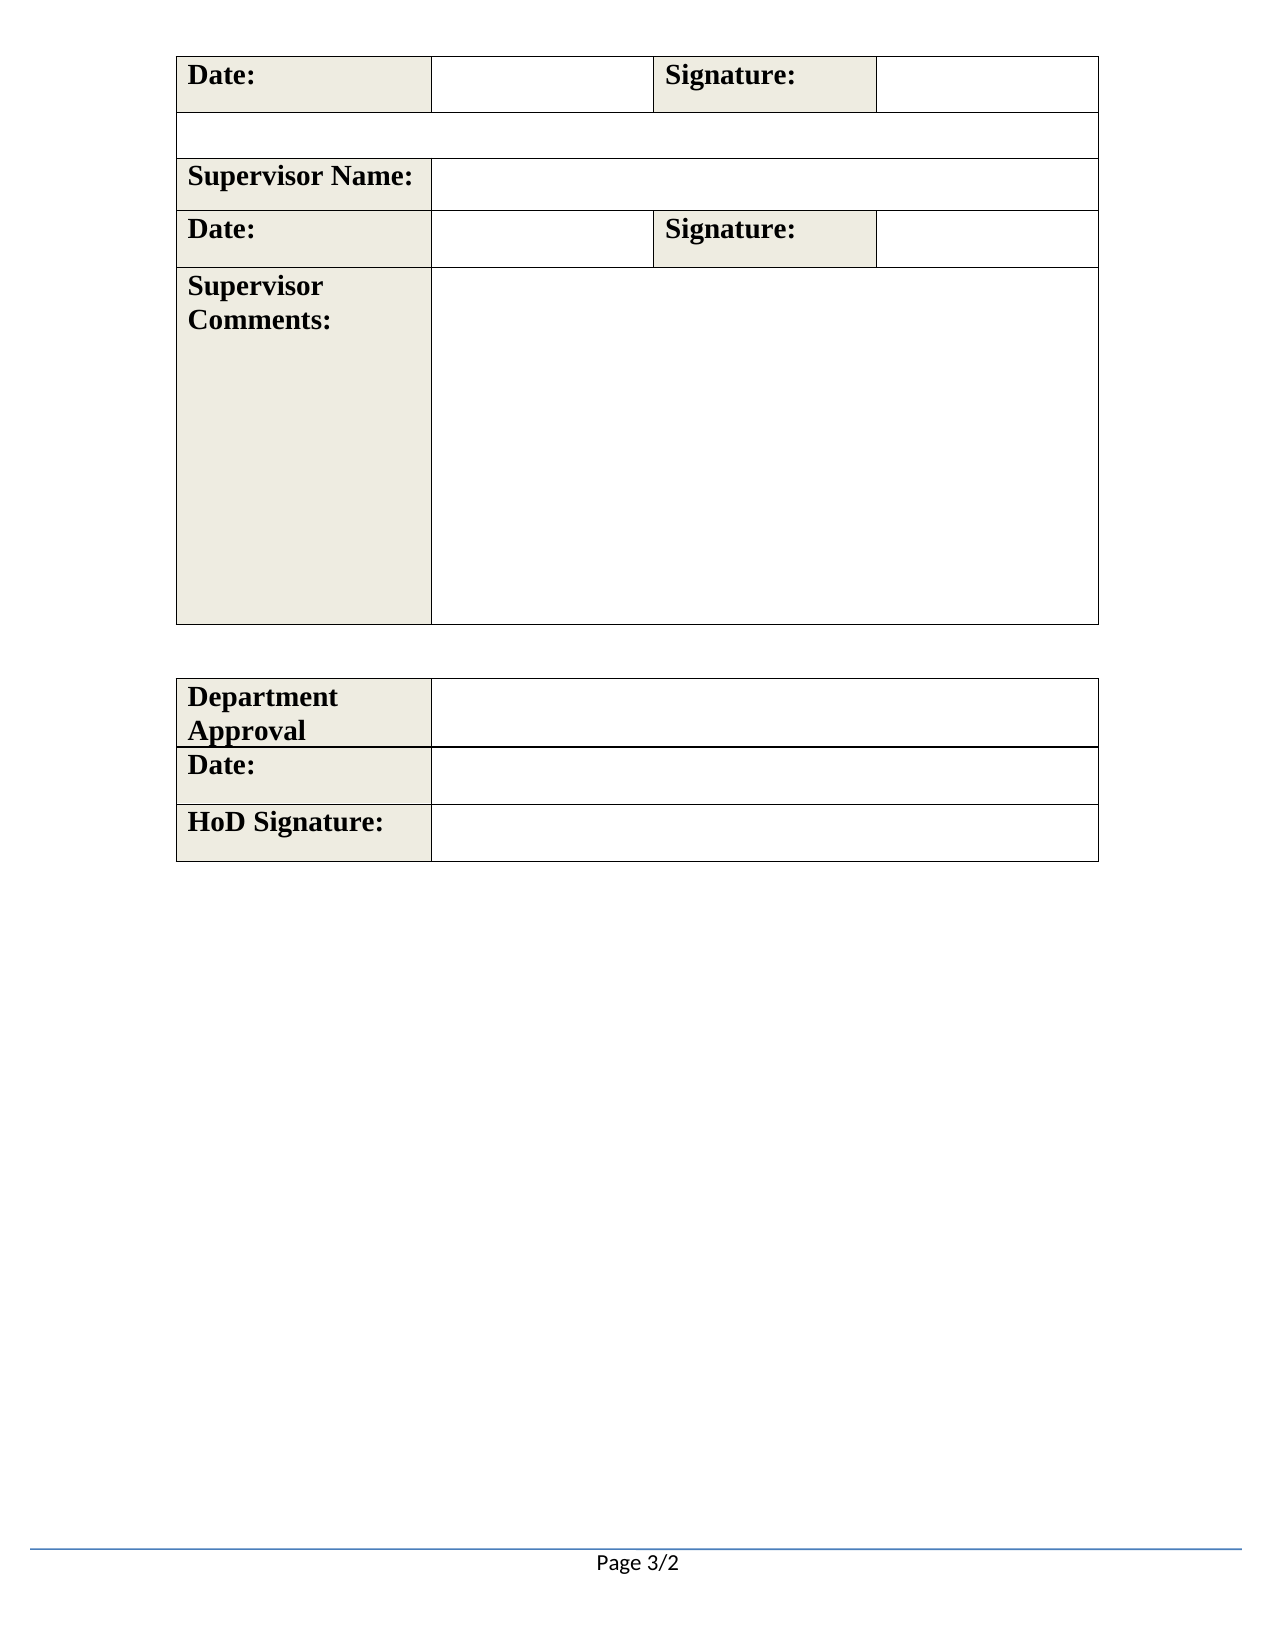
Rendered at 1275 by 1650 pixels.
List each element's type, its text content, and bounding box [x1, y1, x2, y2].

table_header [432, 679, 1098, 746]
table_cell [432, 211, 653, 267]
table_cell [177, 113, 1098, 157]
table_cell Signature: [654, 57, 876, 112]
table_cell [877, 57, 1098, 112]
table_cell Signature: [654, 211, 876, 267]
table_cell [432, 159, 1098, 210]
table_header Department Approval [177, 679, 431, 746]
table_cell [432, 57, 653, 112]
table_cell Date: [177, 57, 431, 112]
table_cell Date: [177, 748, 431, 803]
table_cell HoD Signature: [177, 805, 431, 861]
table_cell [432, 268, 1098, 624]
table_cell Supervisor Name: [177, 159, 431, 210]
table_cell [877, 211, 1098, 267]
table_cell Supervisor Comments: [177, 268, 431, 624]
table_cell [432, 805, 1098, 861]
table_cell Date: [177, 211, 431, 267]
table_cell [432, 748, 1098, 803]
